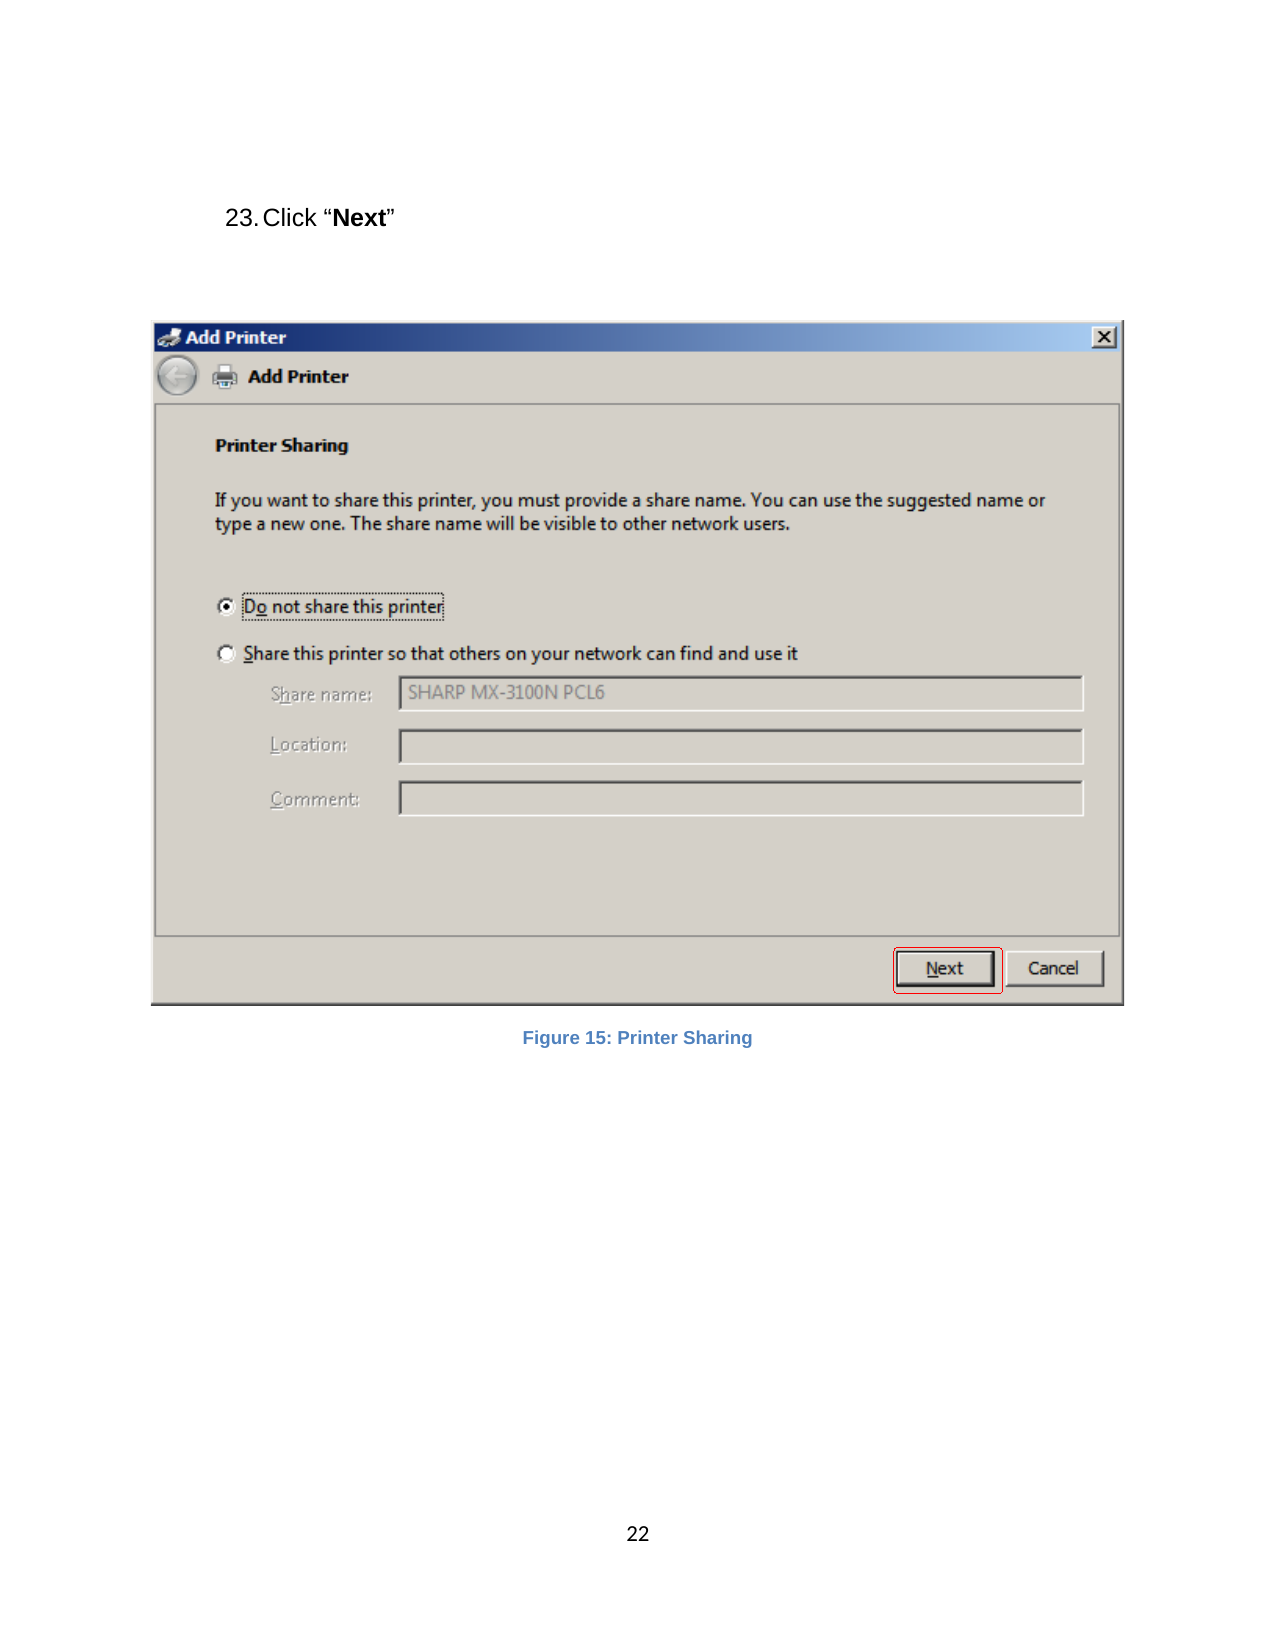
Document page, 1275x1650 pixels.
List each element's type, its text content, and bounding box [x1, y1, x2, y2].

text Figure 15: Printer Sharing [150, 1027, 1125, 1048]
picture [150, 320, 1125, 1006]
list Click “Next” [225, 203, 1125, 232]
